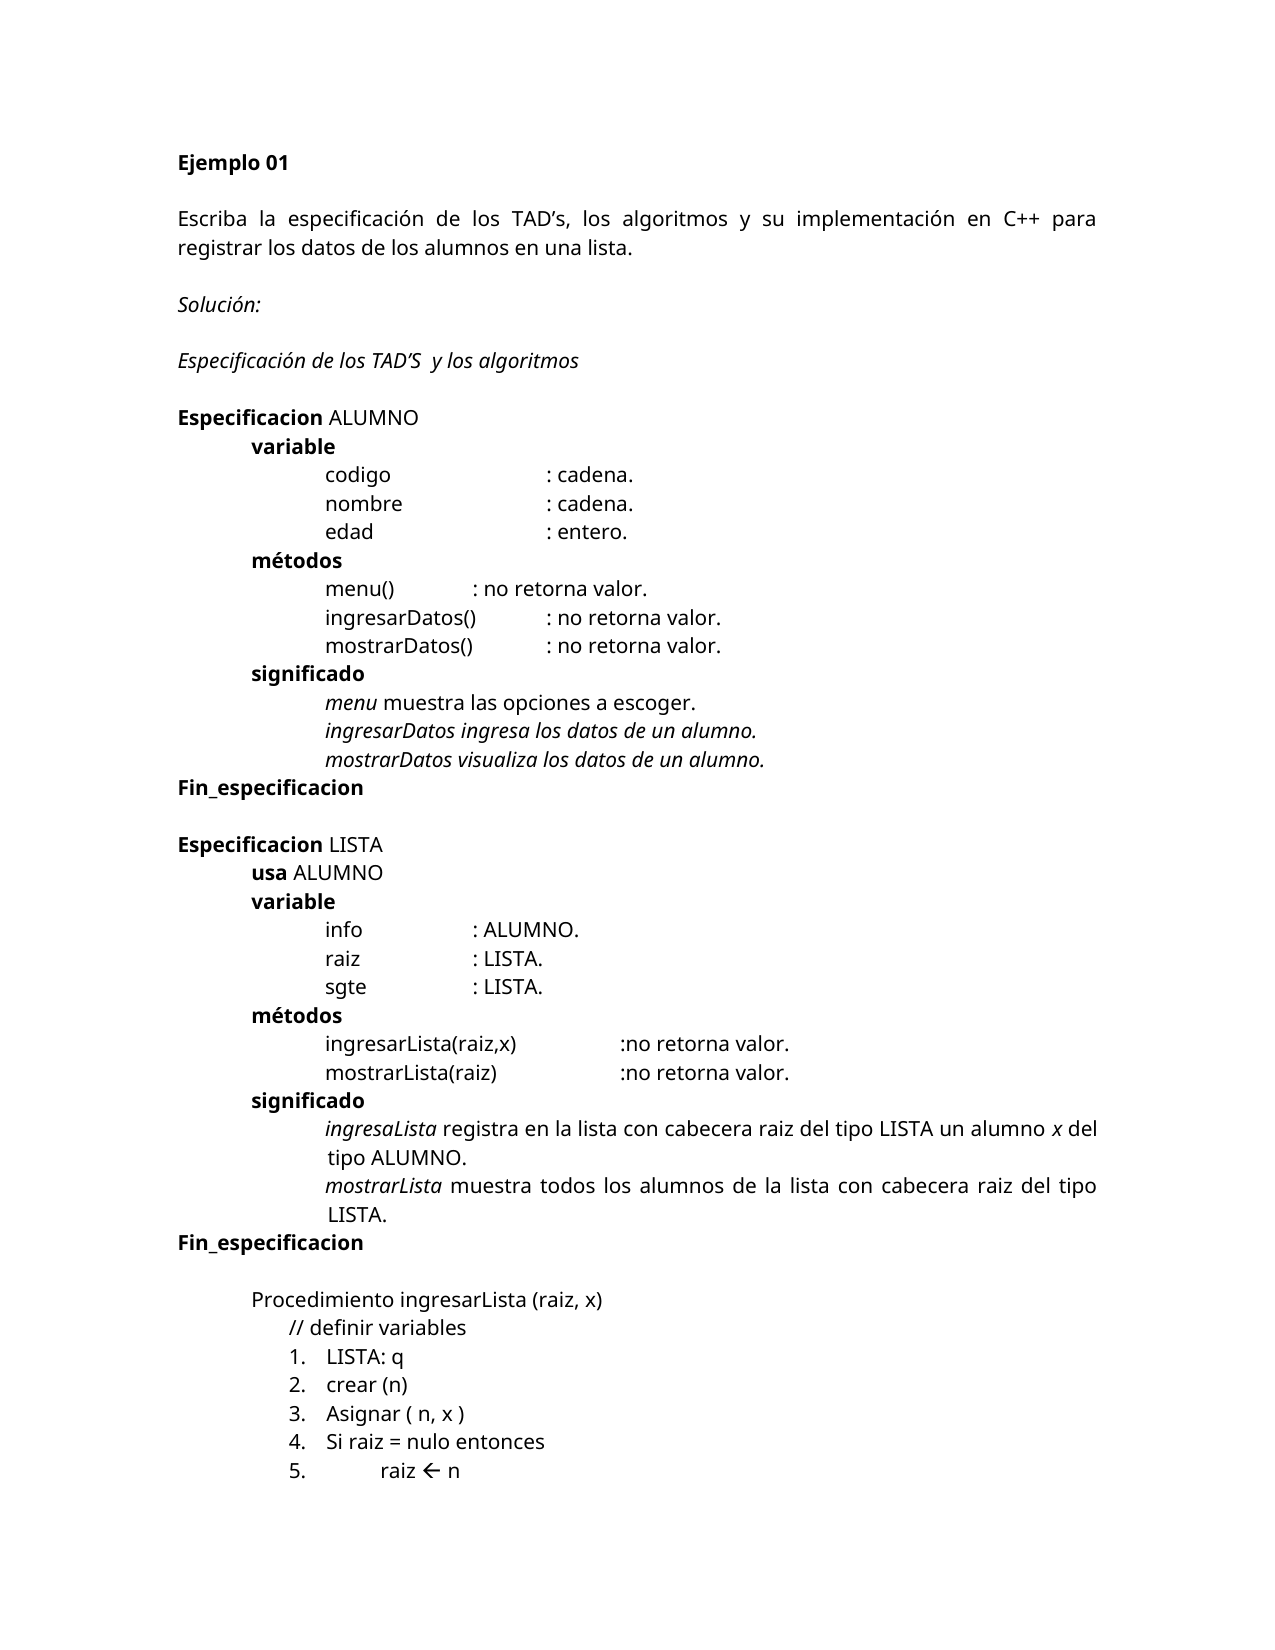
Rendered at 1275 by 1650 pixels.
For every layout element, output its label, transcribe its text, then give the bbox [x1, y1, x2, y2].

text mostrarLista(raiz) :no retorna valor. [251, 1058, 1098, 1086]
text Especificacion LISTA [177, 830, 1098, 858]
text // definir variables [251, 1313, 1098, 1342]
text ingresaLista registra en la lista con cabecera raiz del tipo LISTA un alumno x del tipo ALUMNO. [325, 1114, 1098, 1171]
text raiz : LISTA. [251, 944, 1098, 972]
text Fin_especificacion [177, 1228, 1098, 1257]
text menu muestra las opciones a escoger. [325, 688, 1098, 716]
text significado [251, 659, 1098, 688]
text mostrarDatos visualiza los datos de un alumno. [325, 745, 1098, 773]
text métodos [251, 1001, 1098, 1029]
text Fin_especificacion [177, 773, 1098, 802]
list crear (n) [288, 1370, 1098, 1399]
text nombre : cadena. [251, 489, 1098, 517]
text ingresarDatos ingresa los datos de un alumno. [325, 716, 1098, 745]
text ingresarLista(raiz,x) :no retorna valor. [251, 1029, 1098, 1058]
text menu() : no retorna valor. [251, 574, 1098, 603]
text Escriba la especificación de los TAD’s, los algoritmos y su implementación en C++ para registrar los datos de los alumnos en una lista. [177, 204, 1098, 261]
text usa ALUMNO [251, 858, 1098, 887]
text significado [251, 1086, 1098, 1114]
text Procedimiento ingresarLista (raiz, x) [251, 1285, 1098, 1313]
list Especificación de los TAD’S y los algoritmos [177, 347, 1098, 375]
text codigo : cadena. [251, 460, 1098, 489]
text sgte : LISTA. [251, 972, 1098, 1001]
text Especificacion ALUMNO [177, 403, 1098, 432]
list LISTA: q [288, 1342, 1098, 1370]
list Si raiz = nulo entonces [288, 1427, 1098, 1456]
text métodos [251, 546, 1098, 574]
text edad : entero. [251, 517, 1098, 546]
text variable [251, 432, 1098, 460]
text info : ALUMNO. [251, 915, 1098, 944]
text variable [251, 887, 1098, 915]
text mostrarLista muestra todos los alumnos de la lista con cabecera raiz del tipo LISTA. [325, 1171, 1098, 1228]
list Asignar ( n, x ) [288, 1399, 1098, 1427]
list raiz n [288, 1456, 1098, 1484]
text Ejemplo 01 [177, 148, 1098, 176]
text ingresarDatos() : no retorna valor. [251, 603, 1098, 631]
text mostrarDatos() : no retorna valor. [251, 631, 1098, 659]
list Solución: [177, 290, 1098, 318]
